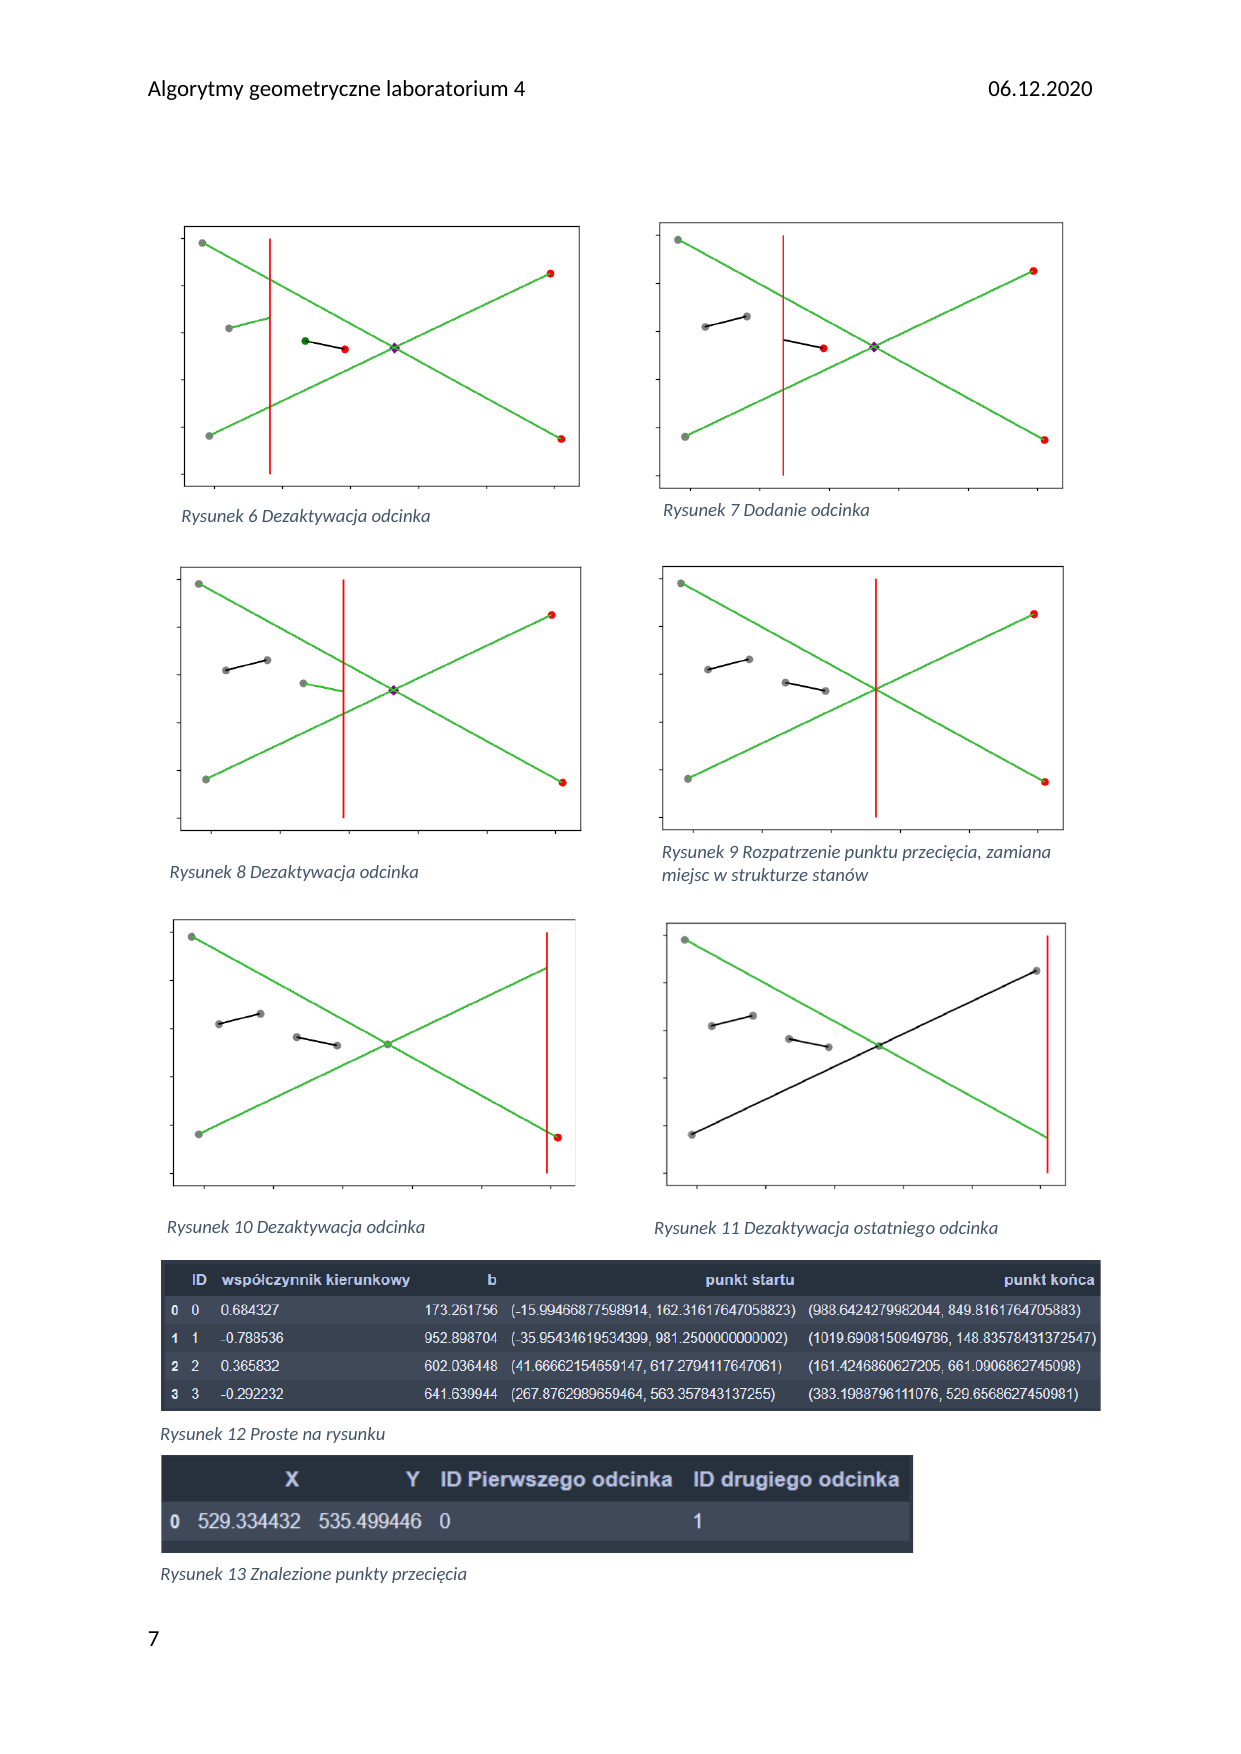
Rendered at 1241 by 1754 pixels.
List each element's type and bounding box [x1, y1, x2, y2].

picture [169, 916, 576, 1189]
picture [661, 918, 1068, 1187]
picture [175, 564, 582, 833]
picture [180, 222, 580, 489]
picture [160, 1260, 1100, 1410]
picture [654, 221, 1064, 491]
picture [657, 560, 1064, 832]
picture [160, 1455, 912, 1553]
